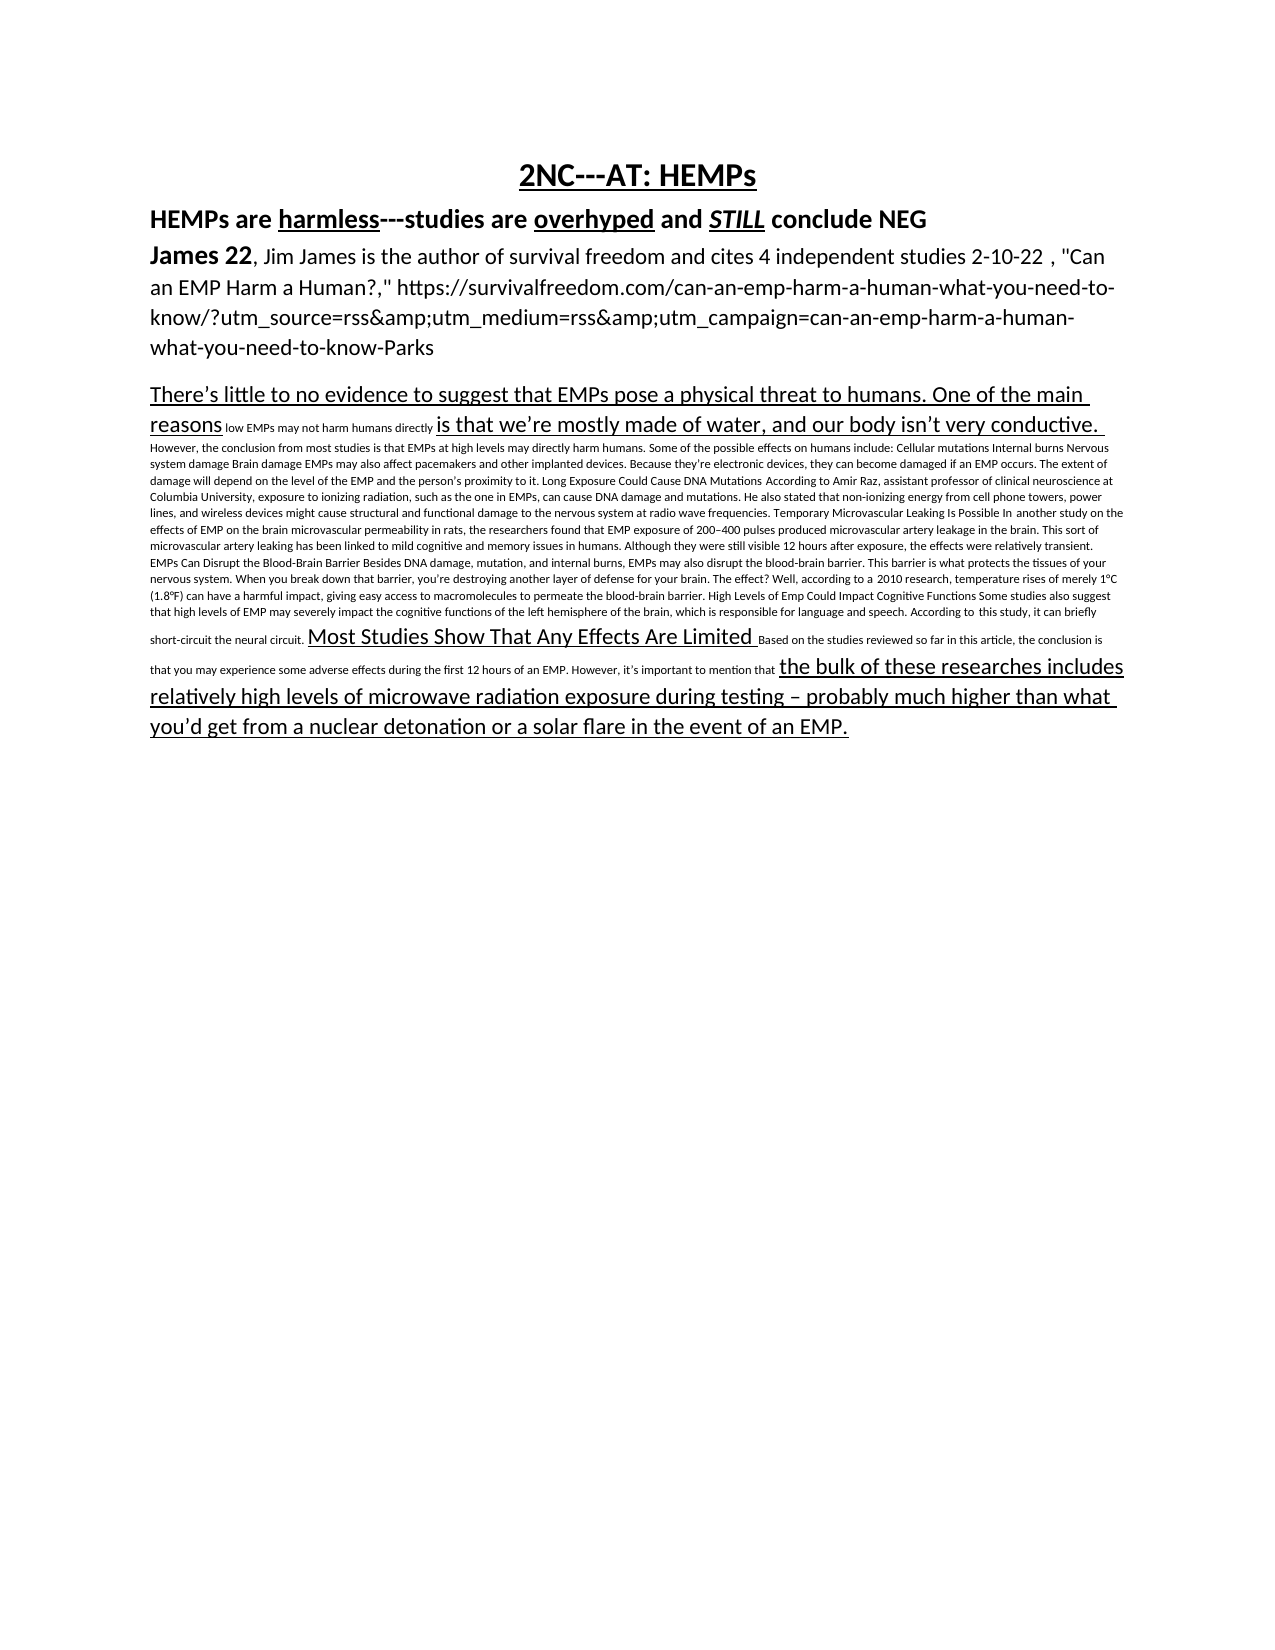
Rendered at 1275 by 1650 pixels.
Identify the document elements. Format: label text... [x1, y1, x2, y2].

subtitle 2NC---AT: HEMPs [150, 154, 1125, 195]
subtitle HEMPs are harmless---studies are overhyped and STILL conclude NEG [150, 202, 1125, 235]
text James 22, Jim James is the author of survival freedom and cites 4 independent studies 2-10-22 , "Can an EMP Harm a Human?," https://survivalfreedom.com/can-an-emp-harm-a-human-what-you-need-to-know/?utm_source=rss&amp;utm_medium=rss&amp;utm_campaign=can-an-emp-harm-a-human-what-you-need-to-know-Parks [150, 238, 1125, 362]
text There’s little to no evidence to suggest that EMPs pose a physical threat to humans. One of the main reasons low EMPs may not harm humans directly is that we’re mostly made of water, and our body isn’t very conductive. However, the conclusion from most studies is that EMPs at high levels may directly harm humans. Some of the possible effects on humans include: Cellular mutations Internal burns Nervous system damage Brain damage EMPs may also affect pacemakers and other implanted devices. Because they’re electronic devices, they can become damaged if an EMP occurs. The extent of damage will depend on the level of the EMP and the person’s proximity to it. Long Exposure Could Cause DNA Mutations According to Amir Raz, assistant professor of clinical neuroscience at Columbia University, exposure to ionizing radiation, such as the one in EMPs, can cause DNA damage and mutations. He also stated that non-ionizing energy from cell phone towers, power lines, and wireless devices might cause structural and functional damage to the nervous system at radio wave frequencies. Temporary Microvascular Leaking Is Possible In another study on the effects of EMP on the brain microvascular permeability in rats, the researchers found that EMP exposure of 200–400 pulses produced microvascular artery leakage in the brain. This sort of microvascular artery leaking has been linked to mild cognitive and memory issues in humans. Although they were still visible 12 hours after exposure, the effects were relatively transient. EMPs Can Disrupt the Blood-Brain Barrier Besides DNA damage, mutation, and internal burns, EMPs may also disrupt the blood-brain barrier. This barrier is what protects the tissues of your nervous system. When you break down that barrier, you’re destroying another layer of defense for your brain. The effect? Well, according to a 2010 research, temperature rises of merely 1°C (1.8°F) can have a harmful impact, giving easy access to macromolecules to permeate the blood-brain barrier. High Levels of Emp Could Impact Cognitive Functions Some studies also suggest that high levels of EMP may severely impact the cognitive functions of the left hemisphere of the brain, which is responsible for language and speech. According to this study, it can briefly short-circuit the neural circuit. Most Studies Show That Any Effects Are Limited Based on the studies reviewed so far in this article, the conclusion is that you may experience some adverse effects during the first 12 hours of an EMP. However, it’s important to mention that the bulk of these researches includes relatively high levels of microwave radiation exposure during testing – probably much higher than what you’d get from a nuclear detonation or a solar flare in the event of an EMP. [150, 380, 1125, 741]
